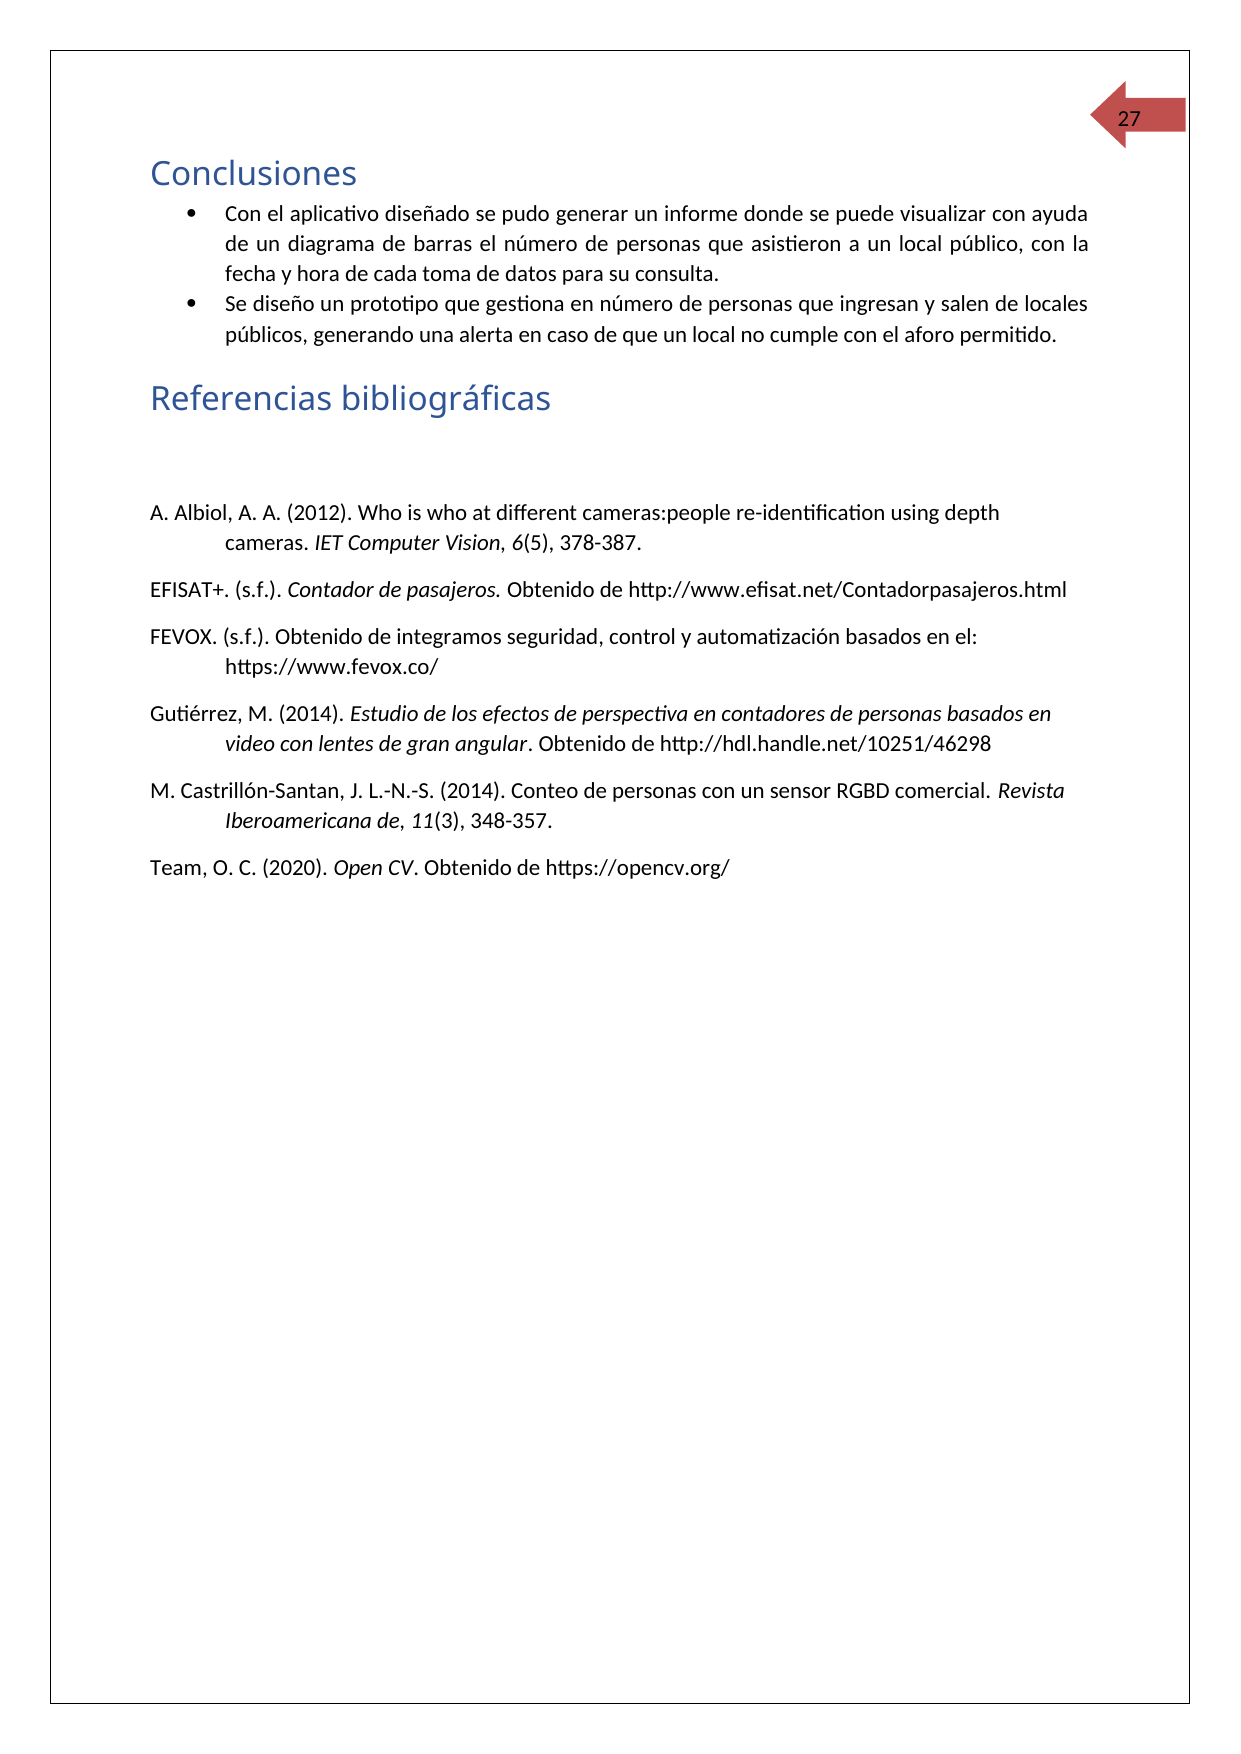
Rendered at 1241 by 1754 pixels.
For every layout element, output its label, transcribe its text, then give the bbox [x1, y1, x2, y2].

subtitle Conclusiones [150, 150, 1090, 195]
list Se diseño un prototipo que gestiona en número de personas que ingresan y salen de locales públicos, generando una alerta en caso de que un local no cumple con el aforo permitido. [187, 289, 1090, 348]
subtitle Referencias bibliográficas [150, 375, 1090, 420]
list Con el aplicativo diseñado se pudo generar un informe donde se puede visualizar con ayuda de un diagrama de barras el número de personas que asistieron a un local público, con la fecha y hora de cada toma de datos para su consulta. [187, 199, 1090, 287]
